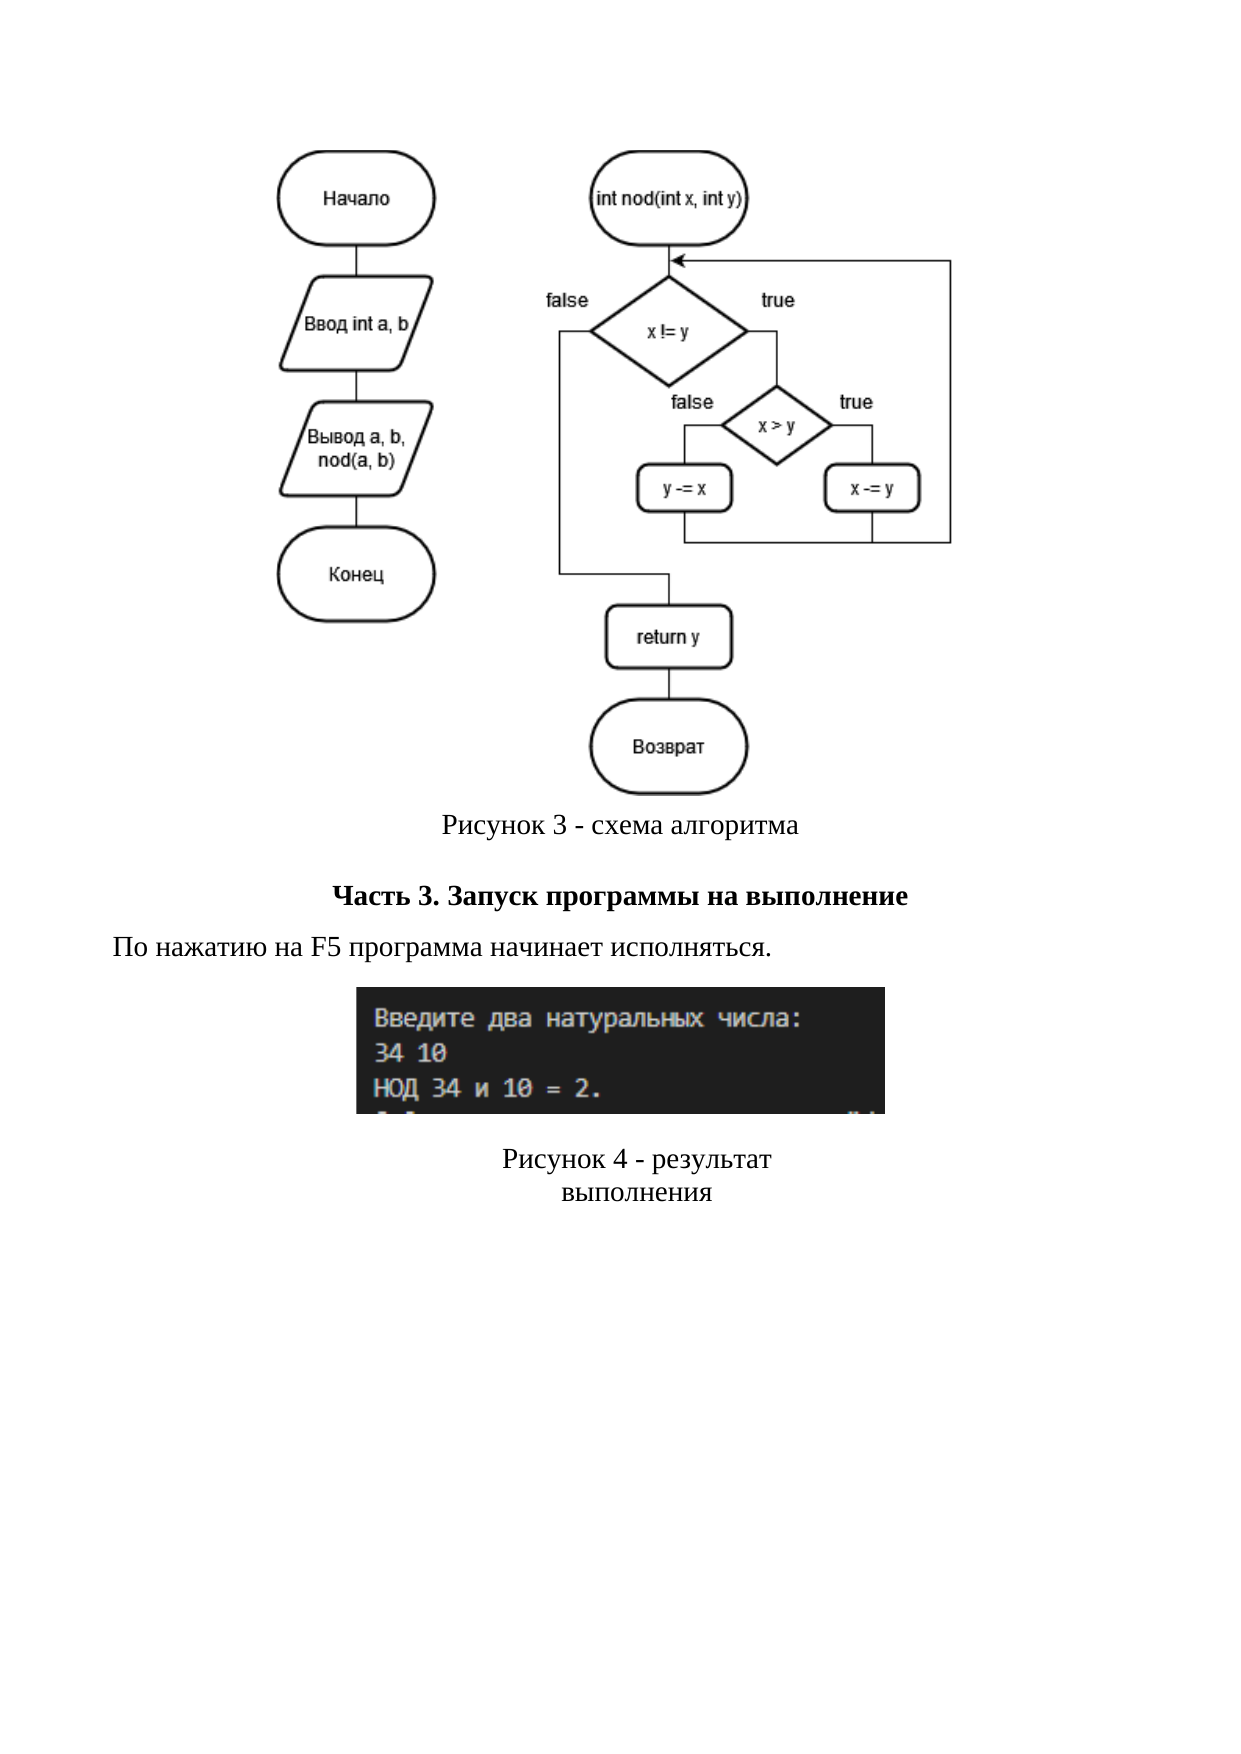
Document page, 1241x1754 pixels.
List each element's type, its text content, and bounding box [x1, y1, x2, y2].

text Рисунок 3 - схема алгоритма [112, 807, 1128, 841]
text По нажатию на F5 программа начинает исполняться. [112, 929, 1128, 962]
text Часть 3. Запуск программы на выполнение [112, 878, 1128, 912]
picture [276, 150, 964, 796]
picture [356, 987, 885, 1114]
